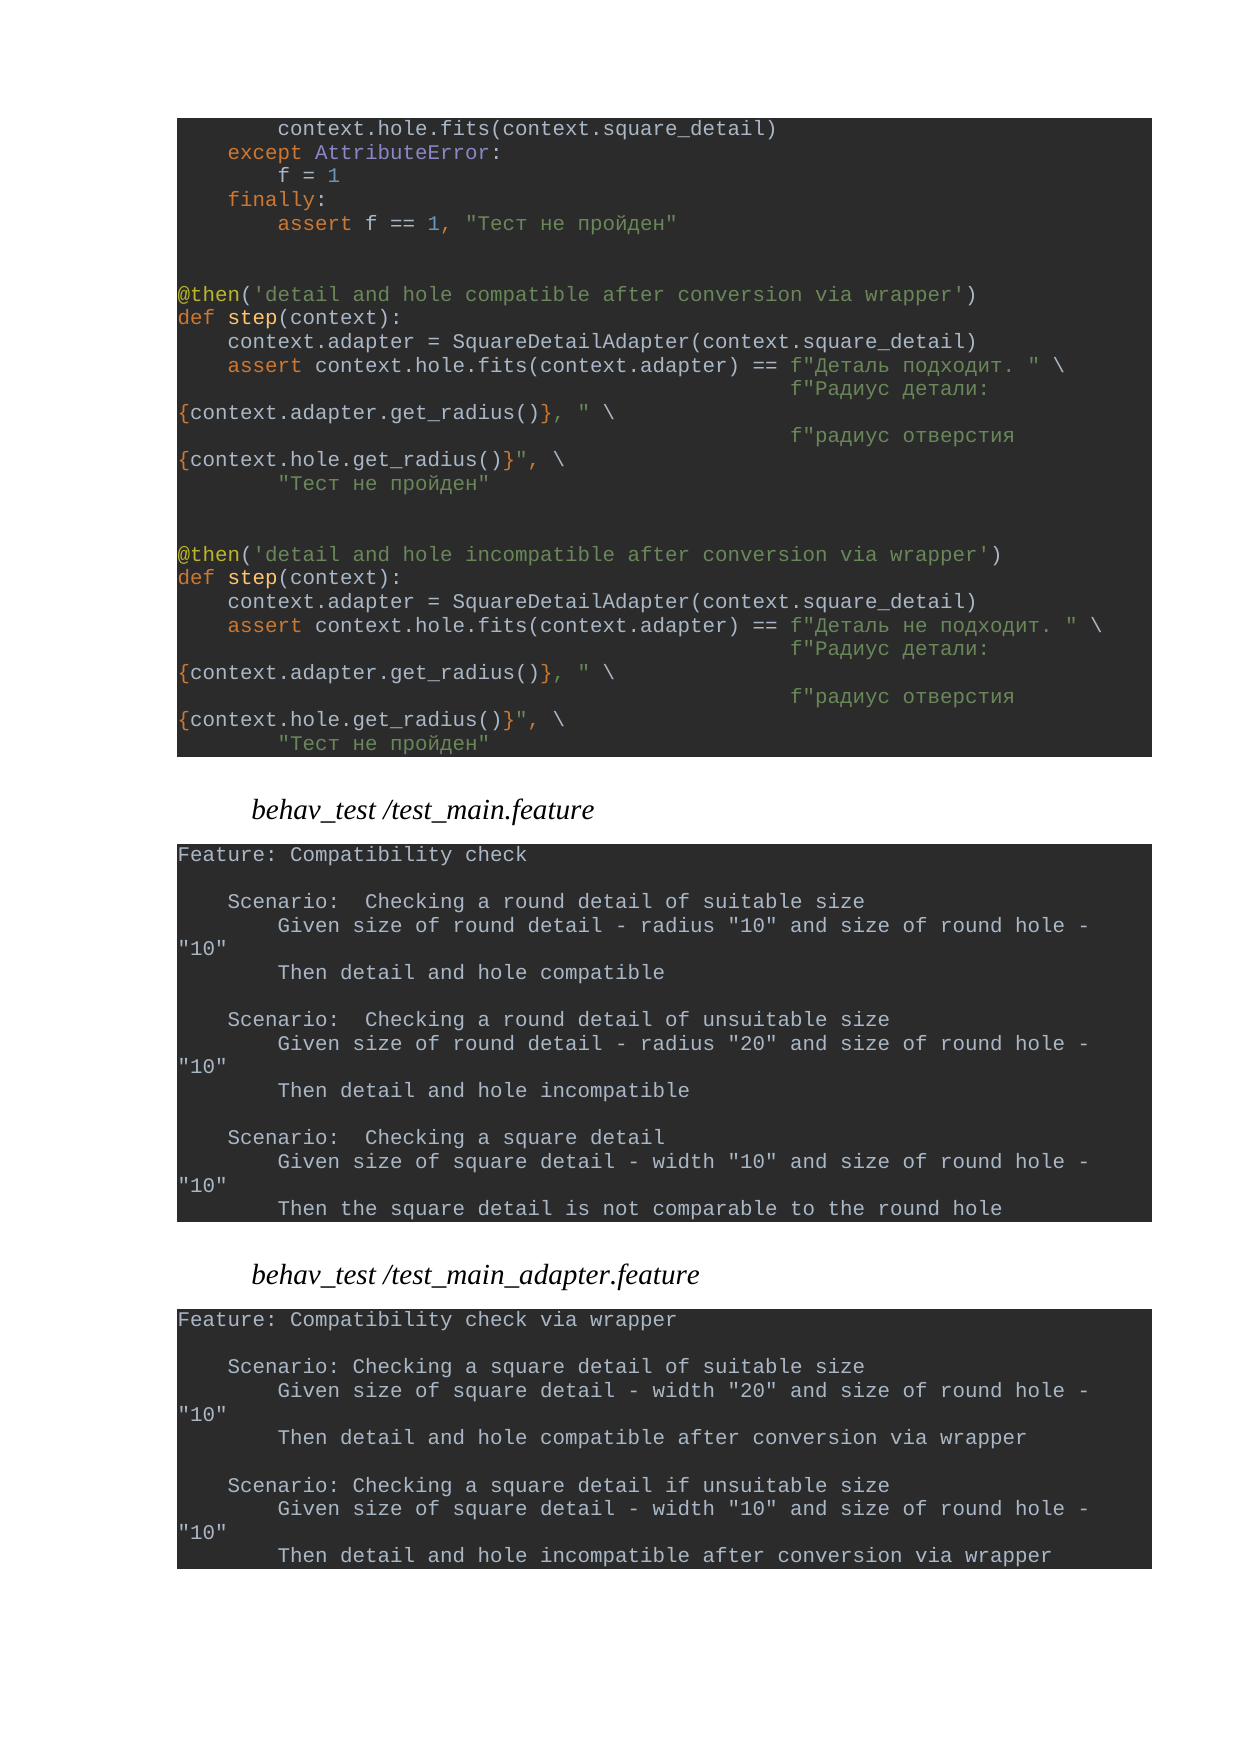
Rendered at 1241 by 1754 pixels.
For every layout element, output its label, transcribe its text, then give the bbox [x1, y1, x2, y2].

list behav_test /test_main_adapter.feature [251, 1257, 1152, 1291]
list behav_test /test_main.feature [251, 792, 1152, 825]
text Feature: Compatibility check via wrapper Scenario: Checking a square detail of suitable size Given size of square detail - width "20" and size of round hole - "10" Then detail and hole compatible after conversion via wrapper Scenario: Checking a square detail if unsuitable size Given size of square detail - width "10" and size of round hole - "10" Then detail and hole incompatible after conversion via wrapper [177, 1309, 1152, 1569]
text Feature: Compatibility check Scenario: Checking a round detail of suitable size Given size of round detail - radius "10" and size of round hole - "10" Then detail and hole compatible Scenario: Checking a round detail of unsuitable size Given size of round detail - radius "20" and size of round hole - "10" Then detail and hole incompatible Scenario: Checking a square detail Given size of square detail - width "10" and size of round hole - "10" Then the square detail is not comparable to the round hole [177, 844, 1152, 1222]
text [177, 118, 1152, 757]
